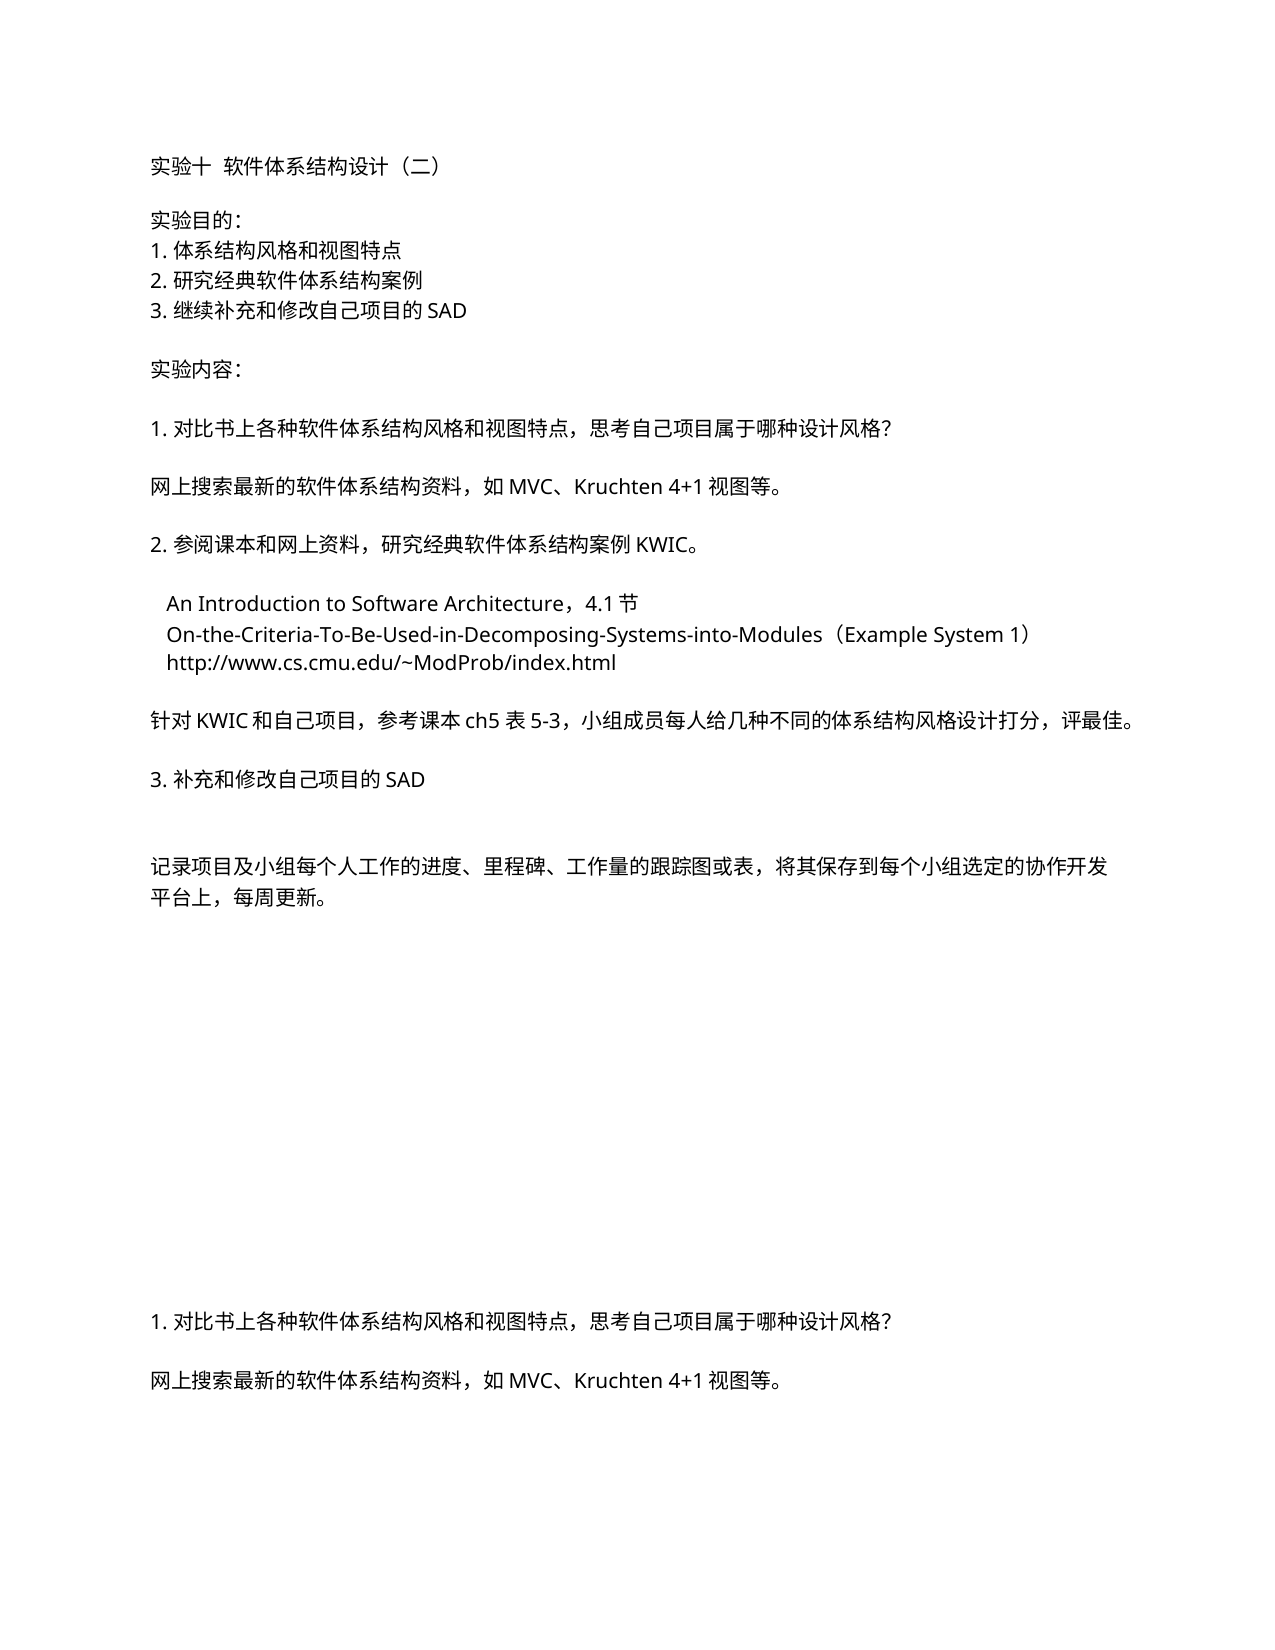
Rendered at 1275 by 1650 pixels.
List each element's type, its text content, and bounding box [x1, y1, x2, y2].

text 1. 体系结构风格和视图特点 [150, 234, 1125, 264]
text 2. 研究经典软件体系结构案例 [150, 264, 1125, 295]
text 针对KWIC和自己项目，参考课本ch5 表5-3，小组成员每人给几种不同的体系结构风格设计打分，评最佳。 [150, 704, 1125, 735]
text 3. 继续补充和修改自己项目的SAD [150, 295, 1125, 325]
text http://www.cs.cmu.edu/~ModProb/index.html [150, 648, 1125, 677]
text 记录项目及小组每个人工作的进度、里程碑、工作量的跟踪图或表，将其保存到每个小组选定的协作开发平台上，每周更新。 [150, 851, 1125, 911]
text 3. 补充和修改自己项目的SAD [150, 763, 1125, 794]
text An Introduction to Software Architecture，4.1节 [150, 587, 1125, 618]
text On-the-Criteria-To-Be-Used-in-Decomposing-Systems-into-Modules（Example System 1） [150, 618, 1125, 648]
text 网上搜索最新的软件体系结构资料，如MVC、Kruchten 4+1视图等。 [150, 470, 1125, 501]
text 实验十 软件体系结构设计（二） [150, 150, 1125, 180]
text 实验目的： [150, 204, 1125, 234]
text 网上搜索最新的软件体系结构资料，如MVC、Kruchten 4+1视图等。 [150, 1364, 1125, 1394]
text 2. 参阅课本和网上资料，研究经典软件体系结构案例KWIC。 [150, 529, 1125, 559]
text 1. 对比书上各种软件体系结构风格和视图特点，思考自己项目属于哪种设计风格？ [150, 412, 1125, 442]
text 实验内容： [150, 353, 1125, 384]
text 1. 对比书上各种软件体系结构风格和视图特点，思考自己项目属于哪种设计风格？ [150, 1306, 1125, 1336]
